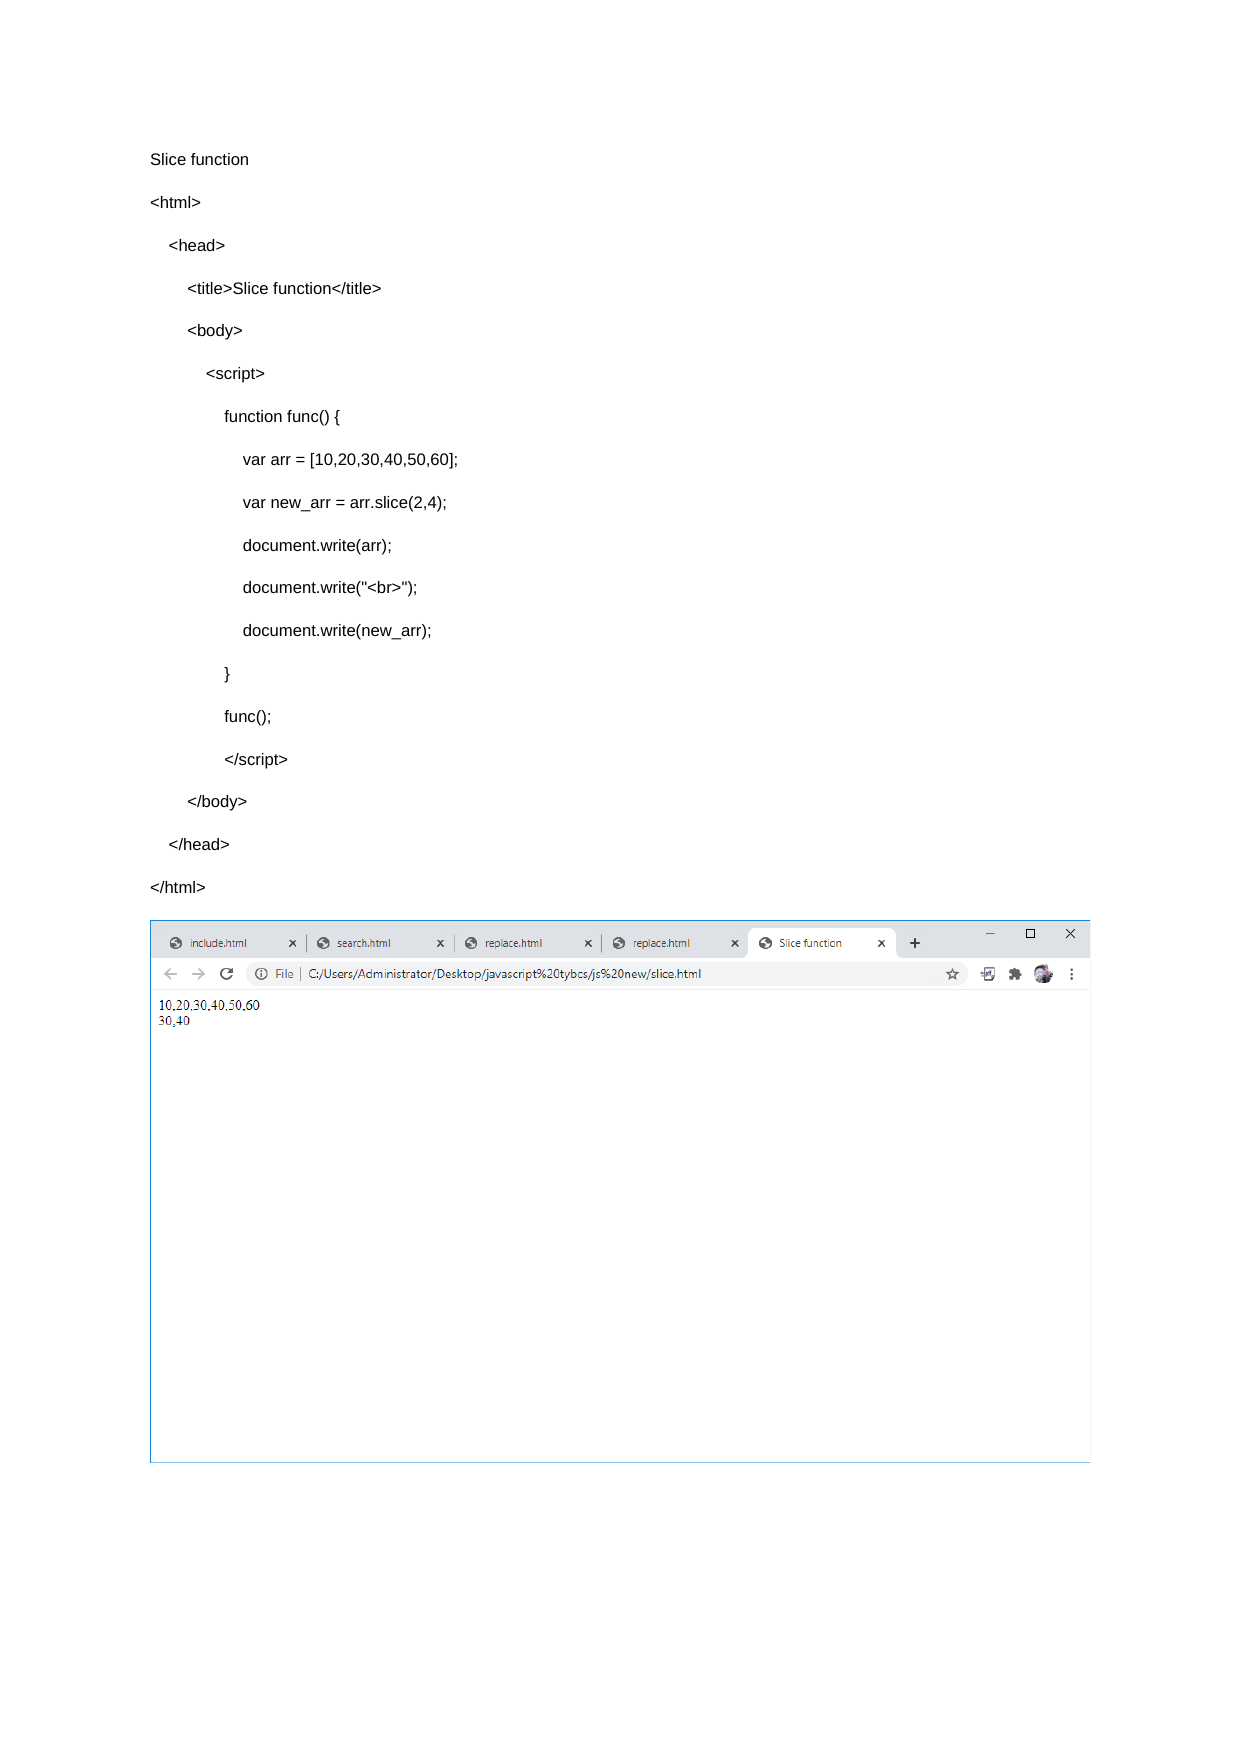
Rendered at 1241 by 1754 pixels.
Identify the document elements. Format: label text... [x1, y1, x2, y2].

text document.write(arr); [150, 535, 1090, 554]
text </script> [150, 749, 1090, 768]
text } [150, 664, 1090, 683]
text document.write("<br>"); [150, 578, 1090, 597]
text <body> [150, 321, 1090, 340]
text var arr = [10,20,30,40,50,60]; [150, 450, 1090, 469]
text </body> [150, 792, 1090, 811]
text </html> [150, 878, 1090, 897]
text <title>Slice function</title> [150, 278, 1090, 298]
text <html> [150, 193, 1090, 212]
text function func() { [150, 407, 1090, 426]
text </head> [150, 835, 1090, 854]
text document.write(new_arr); [150, 621, 1090, 640]
text <head> [150, 236, 1090, 255]
picture [150, 920, 1091, 1463]
text Slice function [150, 150, 1090, 169]
text var new_arr = arr.slice(2,4); [150, 492, 1090, 512]
text func(); [150, 707, 1090, 726]
text <script> [150, 364, 1090, 383]
